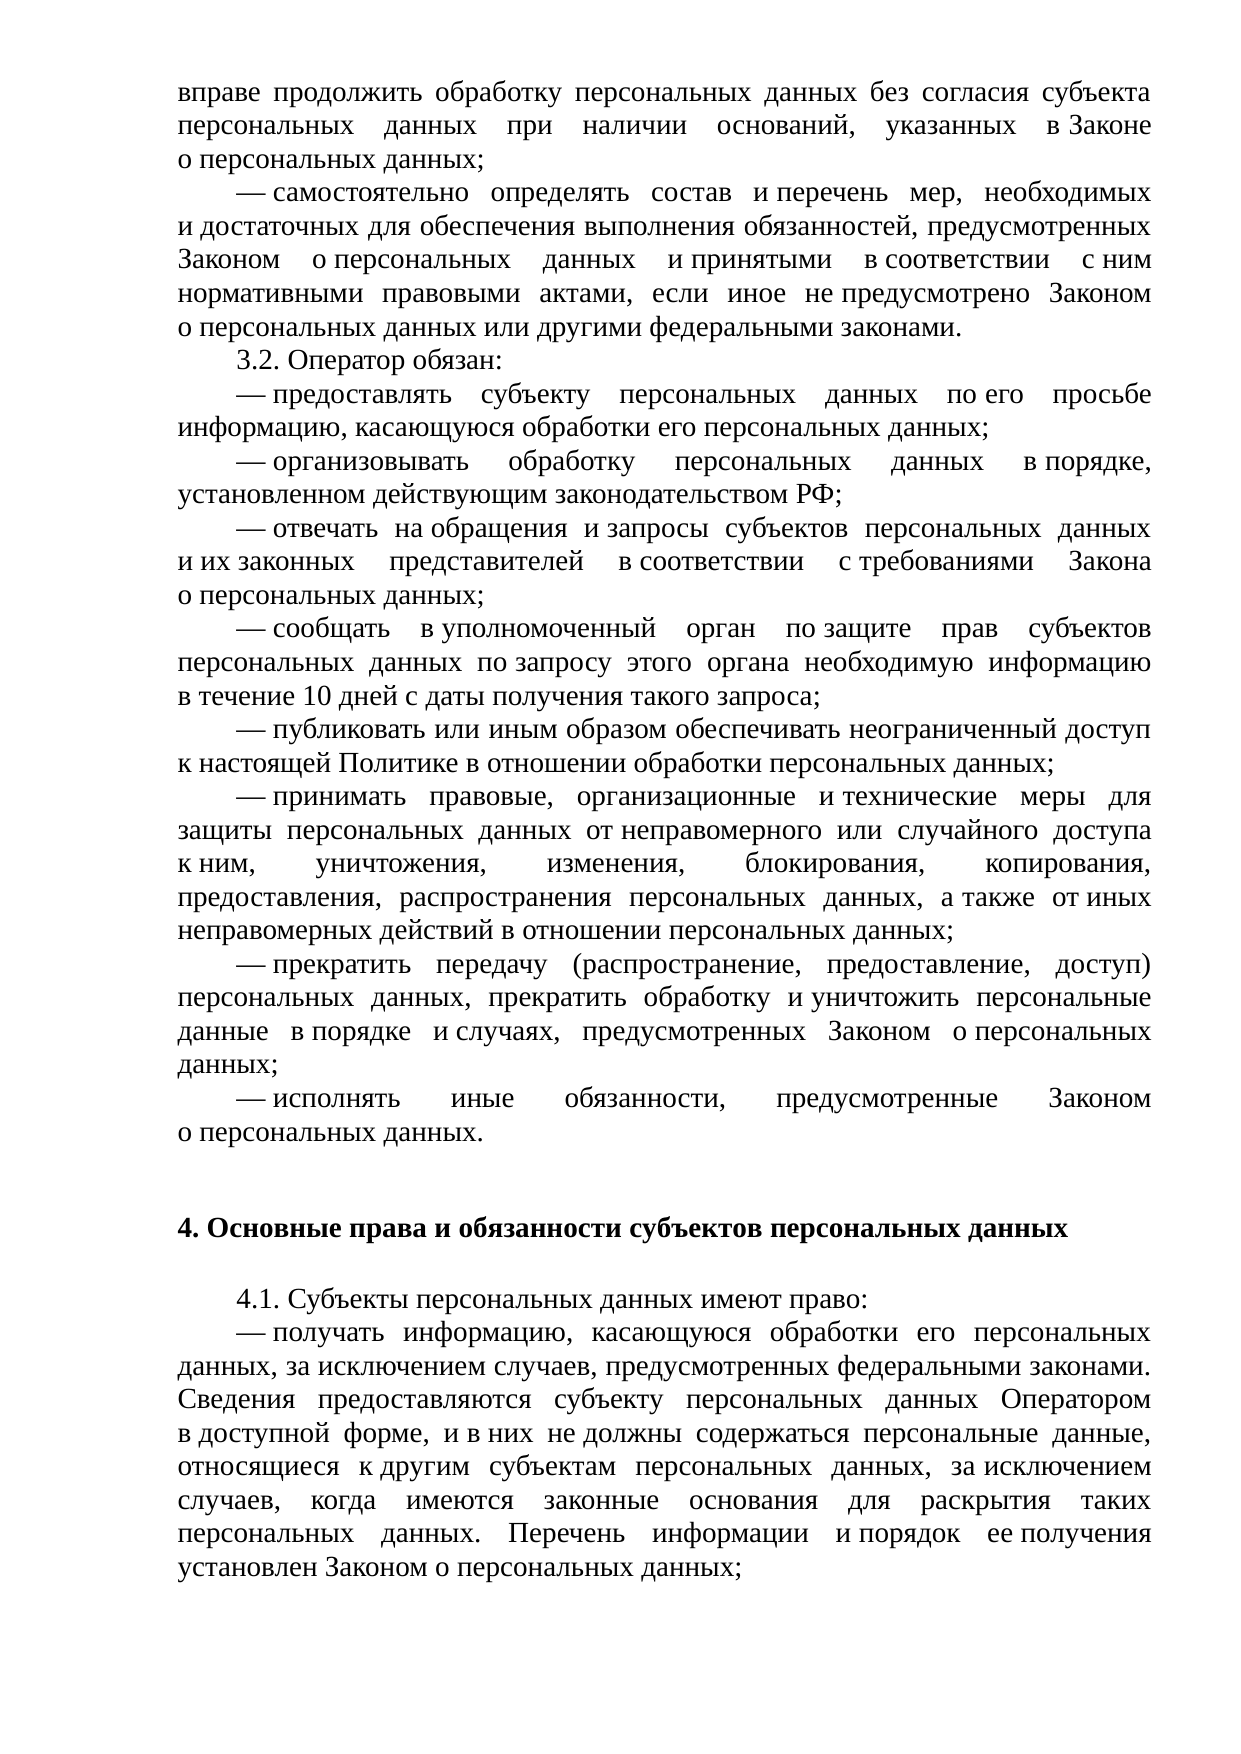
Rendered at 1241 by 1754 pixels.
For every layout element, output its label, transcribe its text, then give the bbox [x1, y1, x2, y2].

text — предоставлять субъекту персональных данных по его просьбе информацию, касающуюся обработки его персональных данных; [177, 376, 1152, 443]
text — сообщать в уполномоченный орган по защите прав субъектов персональных данных по запросу этого органа необходимую информацию в течение 10 дней с даты получения такого запроса; [177, 611, 1152, 711]
text — прекратить передачу (распространение, предоставление, доступ) персональных данных, прекратить обработку и уничтожить персональные данные в порядке и случаях, предусмотренных Законом о персональных данных; [177, 946, 1152, 1080]
text — получать информацию, касающуюся обработки его персональных данных, за исключением случаев, предусмотренных федеральными законами. Сведения предоставляются субъекту персональных данных Оператором в доступной форме, и в них не должны содержаться персональные данные, относящиеся к другим субъектам персональных данных, за исключением случаев, когда имеются законные основания для раскрытия таких персональных данных. Перечень информации и порядок ее получения установлен Законом о персональных данных; [177, 1314, 1152, 1583]
text 4.1. Субъекты персональных данных имеют право: [177, 1281, 1152, 1314]
text — организовывать обработку персональных данных в порядке, установленном действующим законодательством РФ; [177, 443, 1152, 510]
text — отвечать на обращения и запросы субъектов персональных данных и их законных представителей в соответствии с требованиями Закона о персональных данных; [177, 510, 1152, 611]
text — принимать правовые, организационные и технические меры для защиты персональных данных от неправомерного или случайного доступа к ним, уничтожения, изменения, блокирования, копирования, предоставления, распространения персональных данных, а также от иных неправомерных действий в отношении персональных данных; [177, 778, 1152, 946]
text — публиковать или иным образом обеспечивать неограниченный доступ к настоящей Политике в отношении обработки персональных данных; [177, 711, 1152, 778]
text — исполнять иные обязанности, предусмотренные Законом о персональных данных. [177, 1080, 1152, 1147]
text 3.2. Оператор обязан: [177, 342, 1152, 376]
subtitle 4. Основные права и обязанности субъектов персональных данных [177, 1210, 1152, 1243]
